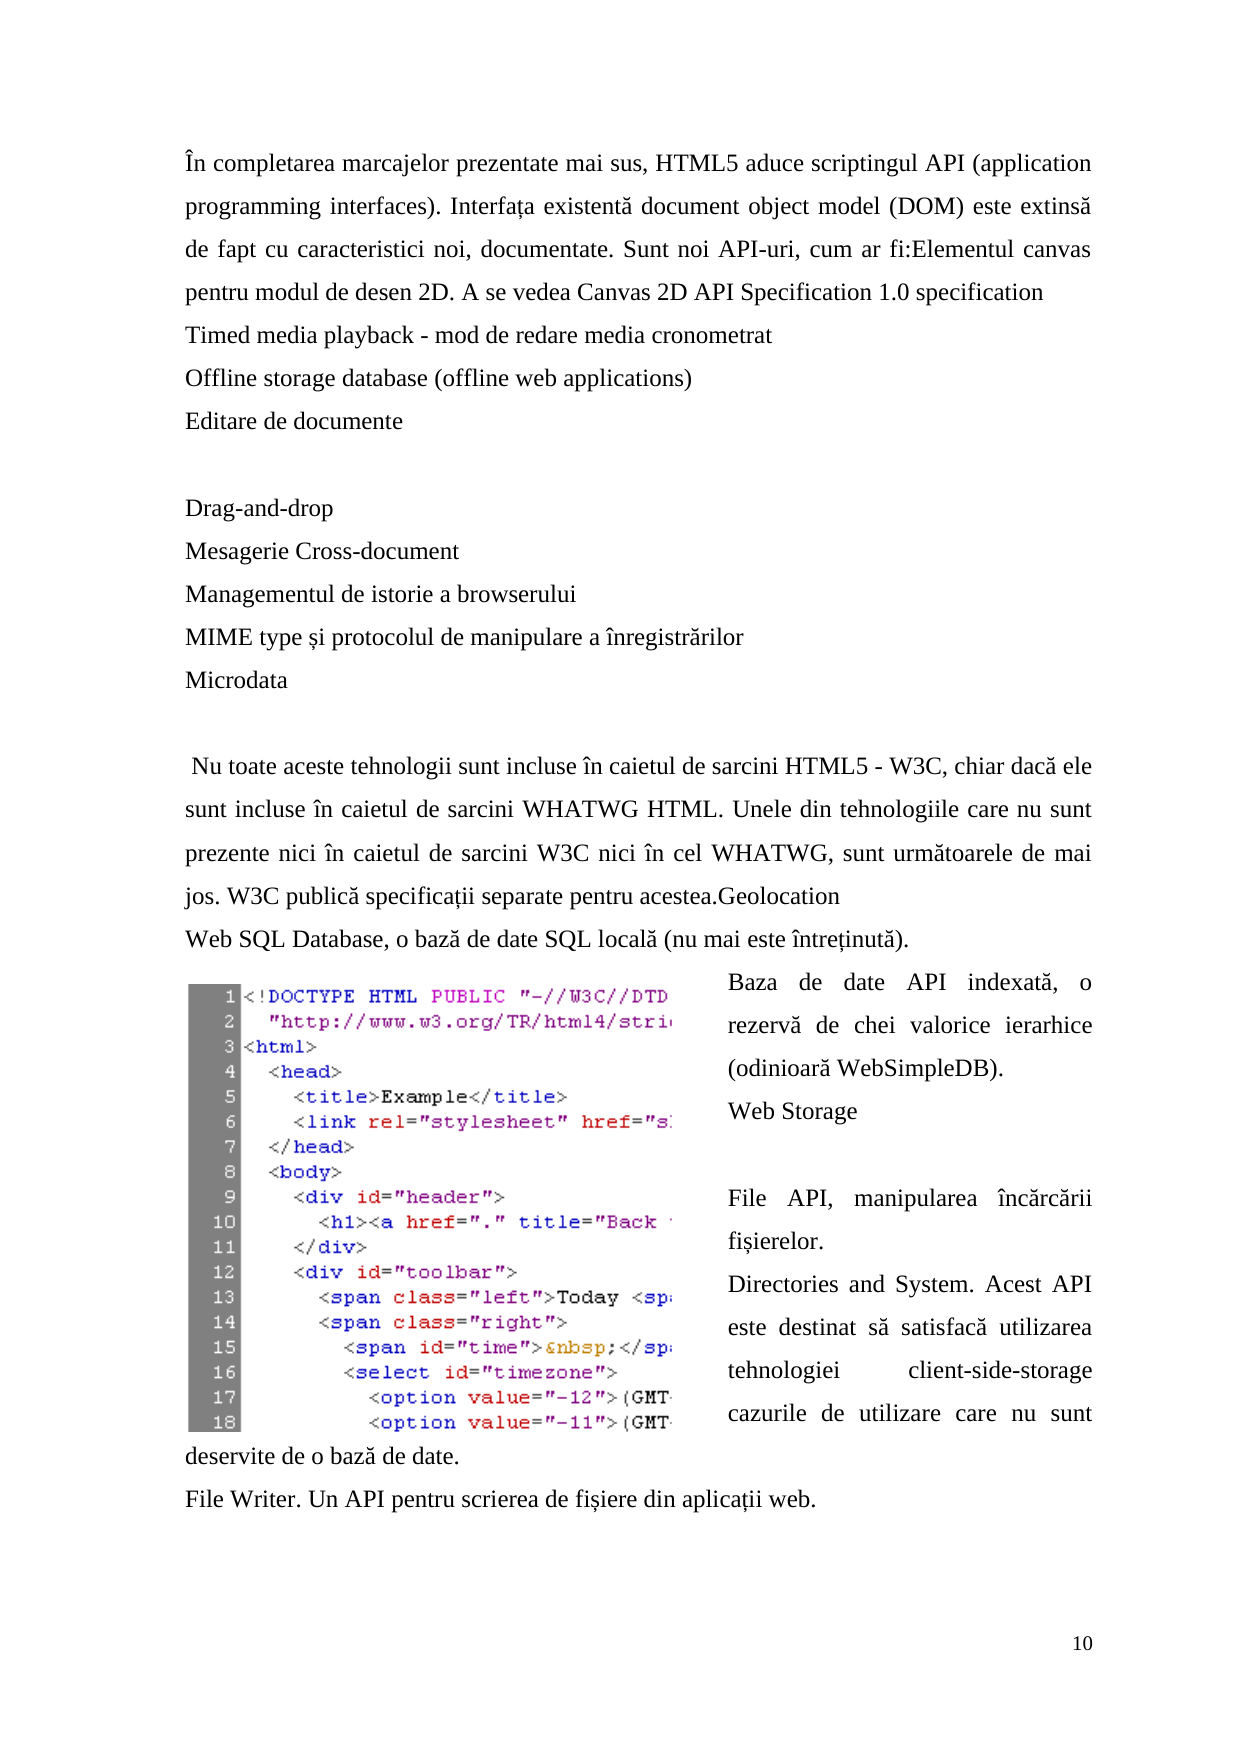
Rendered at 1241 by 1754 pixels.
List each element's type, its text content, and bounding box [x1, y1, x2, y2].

text Microdata [185, 665, 1092, 694]
text MIME type și protocolul de manipulare a înregistrărilor [185, 622, 1092, 651]
text Web Storage [672, 1096, 1092, 1125]
text Drag-and-drop [185, 493, 1092, 521]
text Managementul de istorie a browserului [185, 579, 1092, 608]
text Editare de documente [185, 406, 1092, 435]
text Mesagerie Cross-document [185, 536, 1092, 564]
text File API, manipularea încărcării fișierelor. [672, 1183, 1092, 1254]
text Baza de date API indexată, o rezervă de chei valorice ierarhice (odinioară WebSimpleDB). [185, 967, 1092, 1082]
text În completarea marcajelor prezentate mai sus, HTML5 aduce scriptingul API (application programming interfaces). Interfața existentă document object model (DOM) este extinsă de fapt cu caracteristici noi, documentate. Sunt noi API-uri, cum ar fi:Elementul canvas pentru modul de desen 2D. A se vedea Canvas 2D API Specification 1.0 specification [185, 148, 1092, 306]
picture [188, 984, 672, 1432]
text Offline storage database (offline web applications) [185, 363, 1092, 392]
text Timed media playback - mod de redare media cronometrat [185, 320, 1092, 349]
text Web SQL Database, o bază de date SQL locală (nu mai este întreținută). [185, 924, 1092, 953]
text Directories and System. Acest API este destinat să satisfacă utilizarea tehnologiei client-side-storage cazurile de utilizare care nu sunt deservite de o bază de date. [185, 1269, 1092, 1470]
text File Writer. Un API pentru scrierea de fișiere din aplicații web. [185, 1484, 1092, 1513]
text Nu toate aceste tehnologii sunt incluse în caietul de sarcini HTML5 - W3C, chiar dacă ele sunt incluse în caietul de sarcini WHATWG HTML. Unele din tehnologiile care nu sunt prezente nici în caietul de sarcini W3C nici în cel WHATWG, sunt următoarele de mai jos. W3C publică specificații separate pentru acestea.Geolocation [185, 751, 1092, 909]
